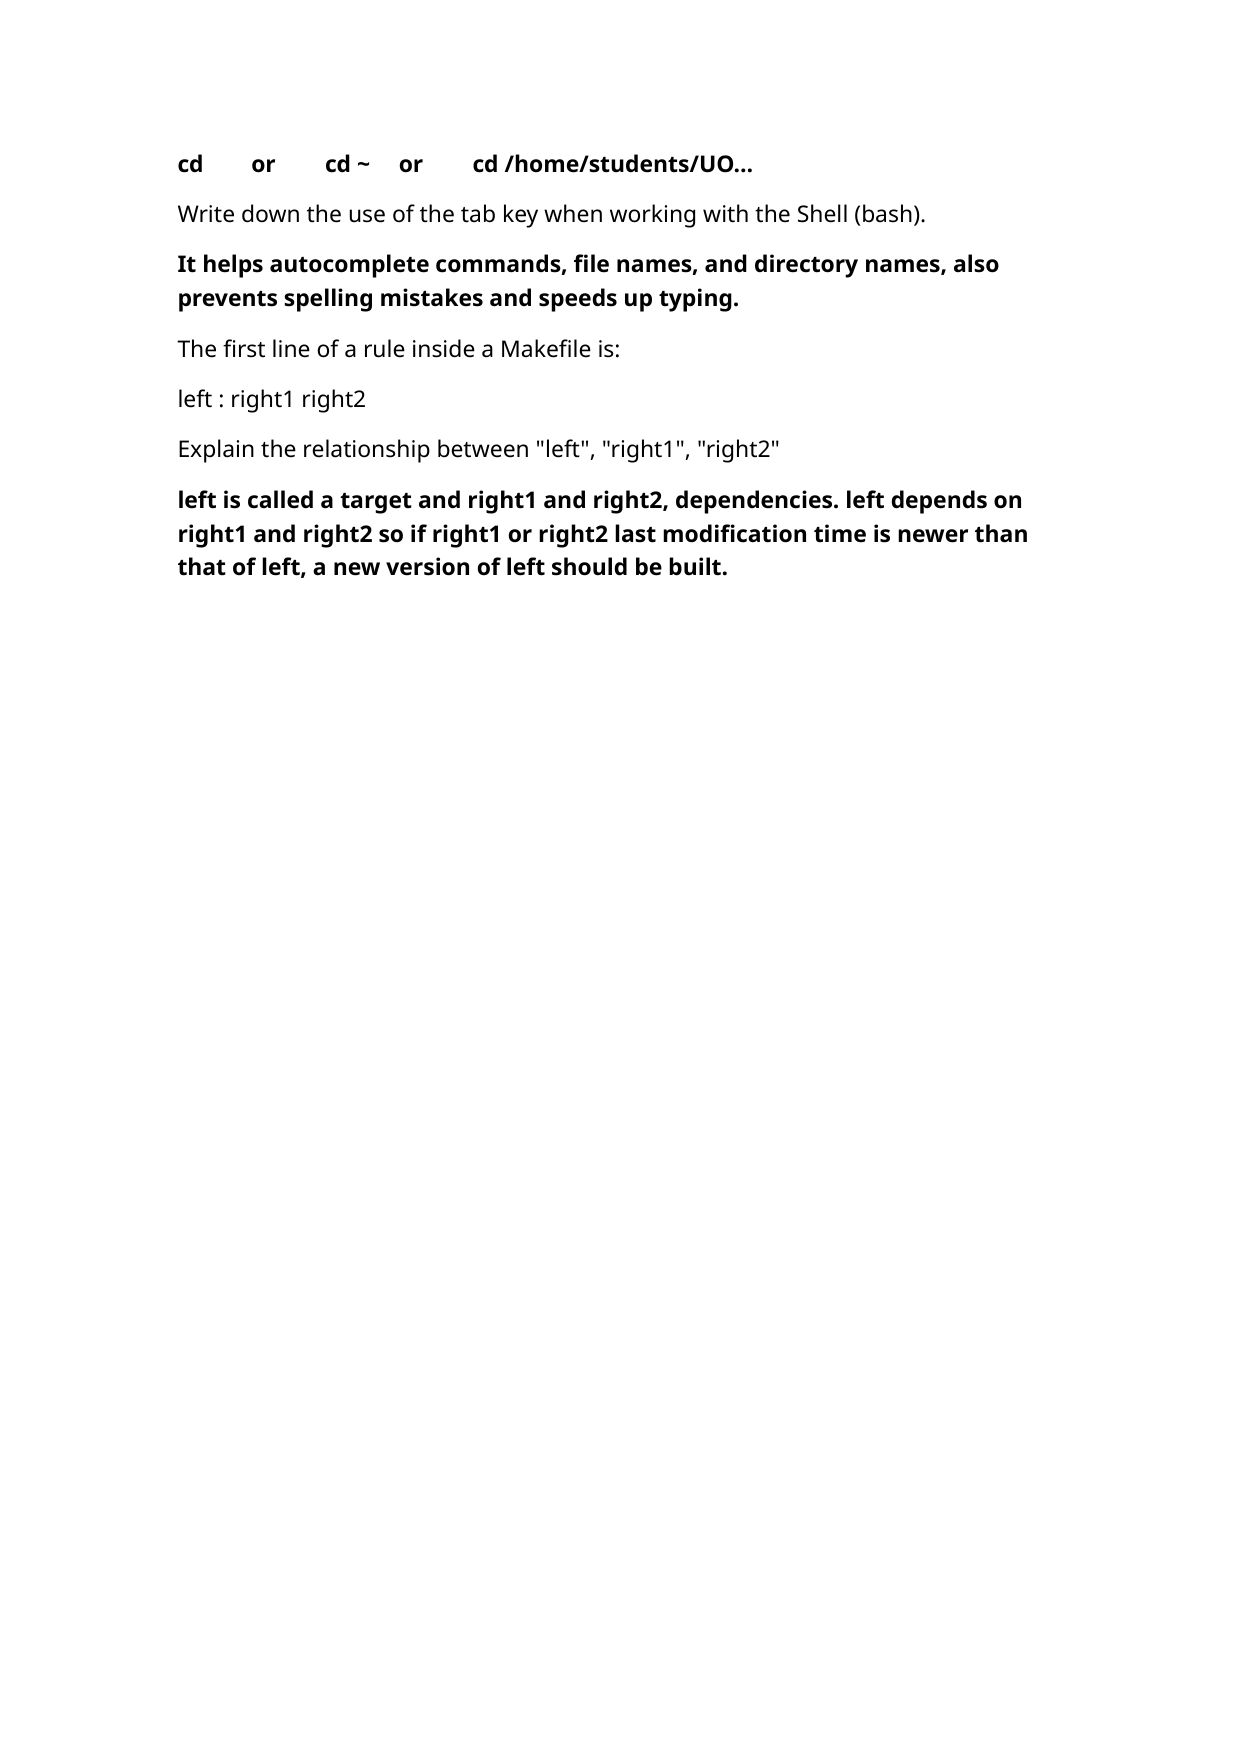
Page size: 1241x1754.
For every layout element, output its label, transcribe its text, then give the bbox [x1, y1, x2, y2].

text left : right1 right2 [177, 383, 1063, 414]
text left is called a target and right1 and right2, dependencies. left depends on right1 and right2 so if right1 or right2 last modification time is newer than that of left, a new version of left should be built. [177, 484, 1063, 583]
text The first line of a rule inside a Makefile is: [177, 333, 1063, 364]
text Write down the use of the tab key when working with the Shell (bash). [177, 198, 1063, 229]
text cd or cd ~ or cd /home/students/UO… [177, 148, 1063, 179]
text Explain the relationship between "left", "right1", "right2" [177, 433, 1063, 465]
text It helps autocomplete commands, file names, and directory names, also prevents spelling mistakes and speeds up typing. [177, 248, 1063, 313]
